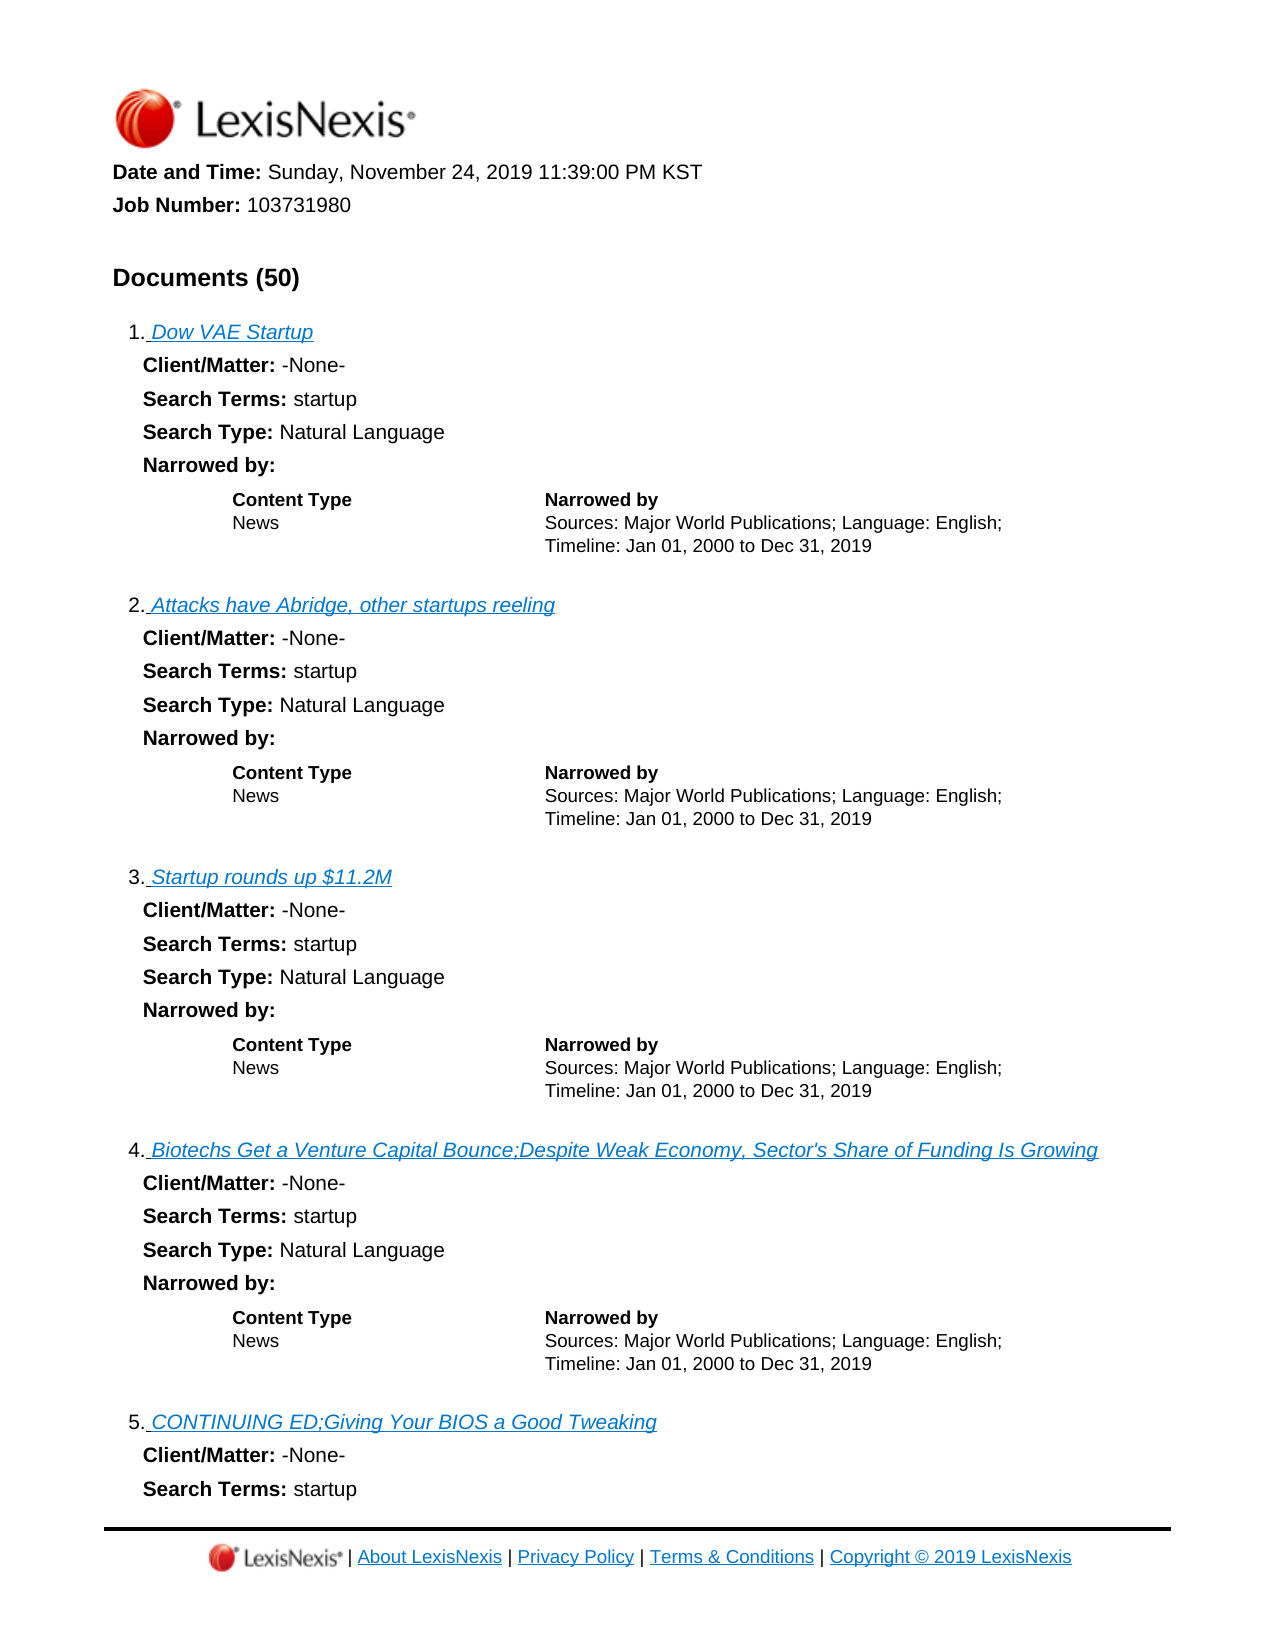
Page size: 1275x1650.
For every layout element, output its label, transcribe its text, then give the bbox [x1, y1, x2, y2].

text Documents (50) [112, 254, 1162, 292]
text Search Type: Natural Language [143, 1236, 1162, 1261]
text Client/Matter: -None- [143, 625, 1162, 650]
text Narrowed by: [143, 725, 1162, 750]
text 4. Biotechs Get a Venture Capital Bounce;Despite Weak Economy, Sector's Share of Funding Is Growing [128, 1130, 1162, 1161]
text Client/Matter: -None- [143, 1170, 1162, 1195]
text Narrowed by: [143, 452, 1162, 477]
table_header Narrowed by [533, 1033, 1054, 1056]
text Search Terms: startup [143, 1476, 1162, 1501]
text Narrowed by: [143, 1270, 1162, 1295]
table_cell Sources: Major World Publications; Language: English; Timeline: Jan 01, 2000 to Dec 31, 2019 [533, 511, 1054, 556]
text Narrowed by: [143, 997, 1162, 1022]
table_header Narrowed by [533, 488, 1054, 511]
table_header Content Type [221, 760, 533, 783]
table_cell News [221, 511, 533, 556]
text Client/Matter: -None- [143, 897, 1162, 922]
text Search Terms: startup [143, 1203, 1162, 1228]
text 1. Dow VAE Startup [128, 313, 1162, 344]
table_header Content Type [221, 488, 533, 511]
table_header Narrowed by [533, 1305, 1054, 1328]
text Client/Matter: -None- [143, 352, 1162, 377]
text Job Number: 103731980 [112, 192, 1162, 217]
table_cell Sources: Major World Publications; Language: English; Timeline: Jan 01, 2000 to Dec 31, 2019 [533, 783, 1054, 829]
table_cell Sources: Major World Publications; Language: English; Timeline: Jan 01, 2000 to Dec 31, 2019 [533, 1056, 1054, 1101]
text Date and Time: Sunday, November 24, 2019 11:39:00 PM KST [112, 158, 1162, 183]
text Search Terms: startup [143, 931, 1162, 956]
text Client/Matter: -None- [143, 1442, 1162, 1467]
text Search Terms: startup [143, 386, 1162, 411]
text Search Type: Natural Language [143, 419, 1162, 444]
text Search Type: Natural Language [143, 964, 1162, 989]
picture [112, 87, 421, 150]
text Search Terms: startup [143, 658, 1162, 683]
text 5. CONTINUING ED;Giving Your BIOS a Good Tweaking [128, 1403, 1162, 1434]
table_cell News [221, 1328, 533, 1374]
table_header Narrowed by [533, 760, 1054, 783]
picture [203, 1541, 348, 1575]
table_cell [533, 1328, 1054, 1374]
text Search Type: Natural Language [143, 691, 1162, 716]
table_cell News [221, 783, 533, 829]
table_cell News [221, 1056, 533, 1101]
table_header Content Type [221, 1305, 533, 1328]
text 3. Startup rounds up $11.2M [128, 858, 1162, 889]
table_header Content Type [221, 1033, 533, 1056]
text 2. Attacks have Abridge, other startups reeling [128, 585, 1162, 616]
